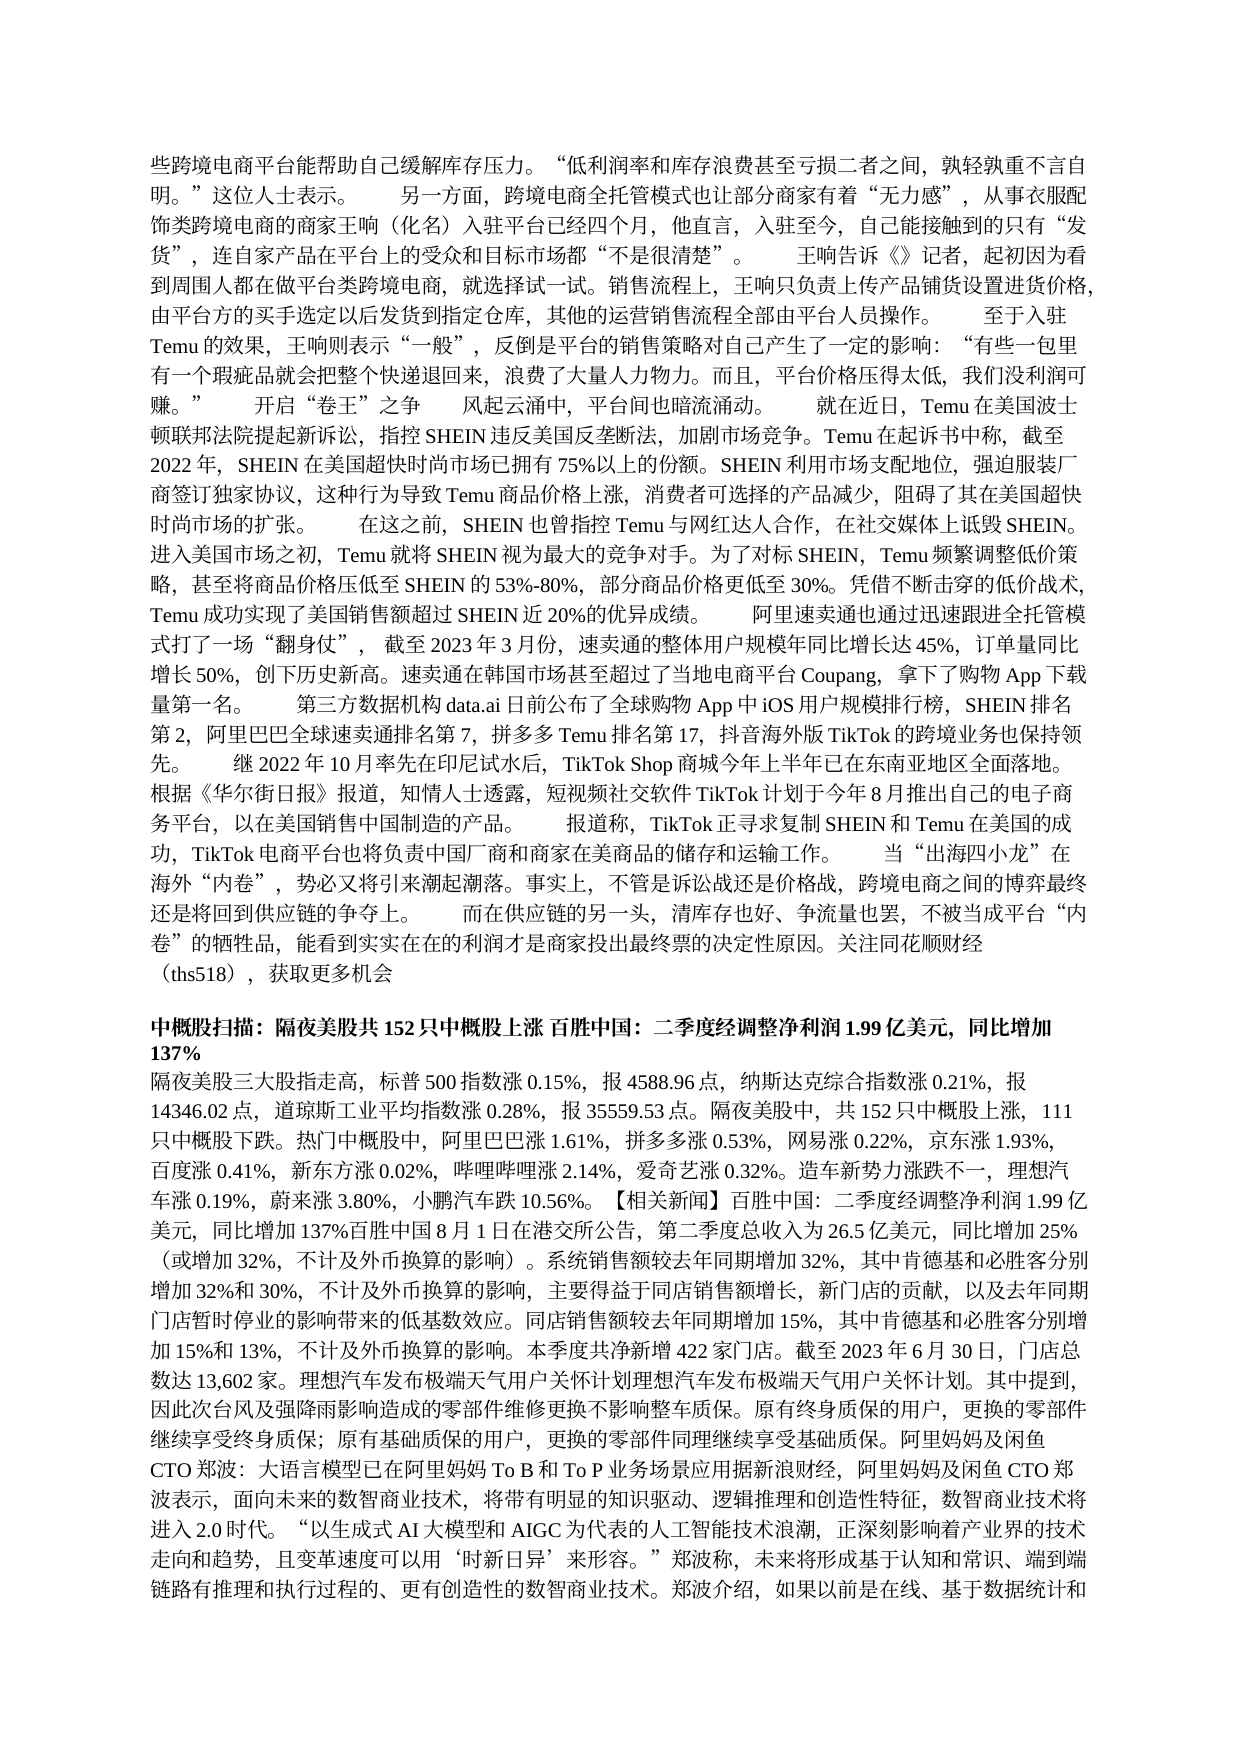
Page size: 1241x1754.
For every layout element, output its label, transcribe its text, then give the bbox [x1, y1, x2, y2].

text 中概股扫描：隔夜美股共152只中概股上涨 百胜中国：二季度经调整净利润1.99亿美元，同比增加137% [150, 1011, 1090, 1065]
